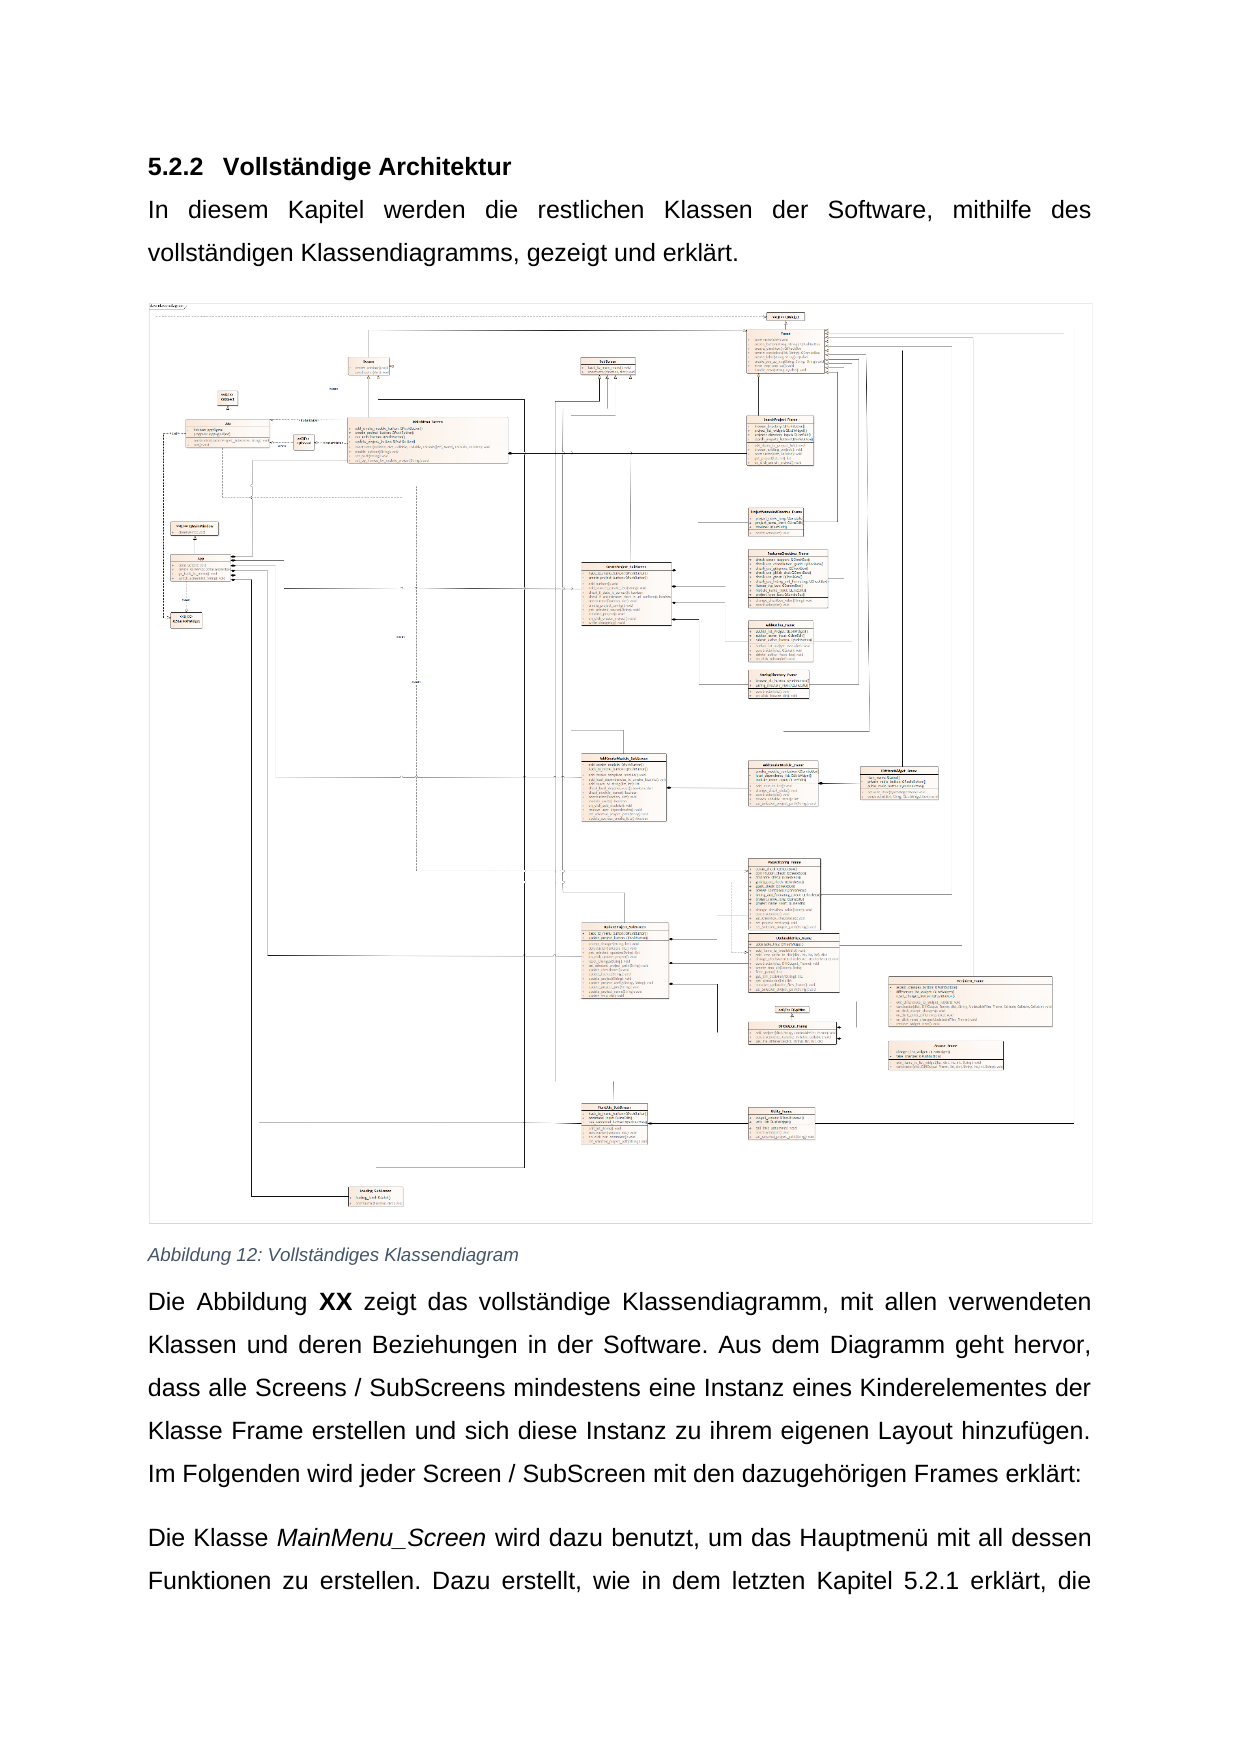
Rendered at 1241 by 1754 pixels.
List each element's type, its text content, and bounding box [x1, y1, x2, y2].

text Abbildung 12: Vollständiges Klassendiagram [148, 1244, 1093, 1266]
subtitle Vollständige Architektur [148, 152, 1093, 181]
text Die Abbildung XX zeigt das vollständige Klassendiagramm, mit allen verwendeten Klassen und deren Beziehungen in der Software. Aus dem Diagramm geht hervor, dass alle Screens / SubScreens mindestens eine Instanz eines Kinderelementes der Klasse Frame erstellen und sich diese Instanz zu ihrem eigenen Layout hinzufügen. Im Folgenden wird jeder Screen / SubScreen mit den dazugehörigen Frames erklärt: [148, 1287, 1093, 1488]
picture [147, 302, 1093, 1224]
text In diesem Kapitel werden die restlichen Klassen der Software, mithilfe des vollständigen Klassendiagramms, gezeigt und erklärt. [148, 195, 1093, 267]
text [148, 1523, 1093, 1595]
